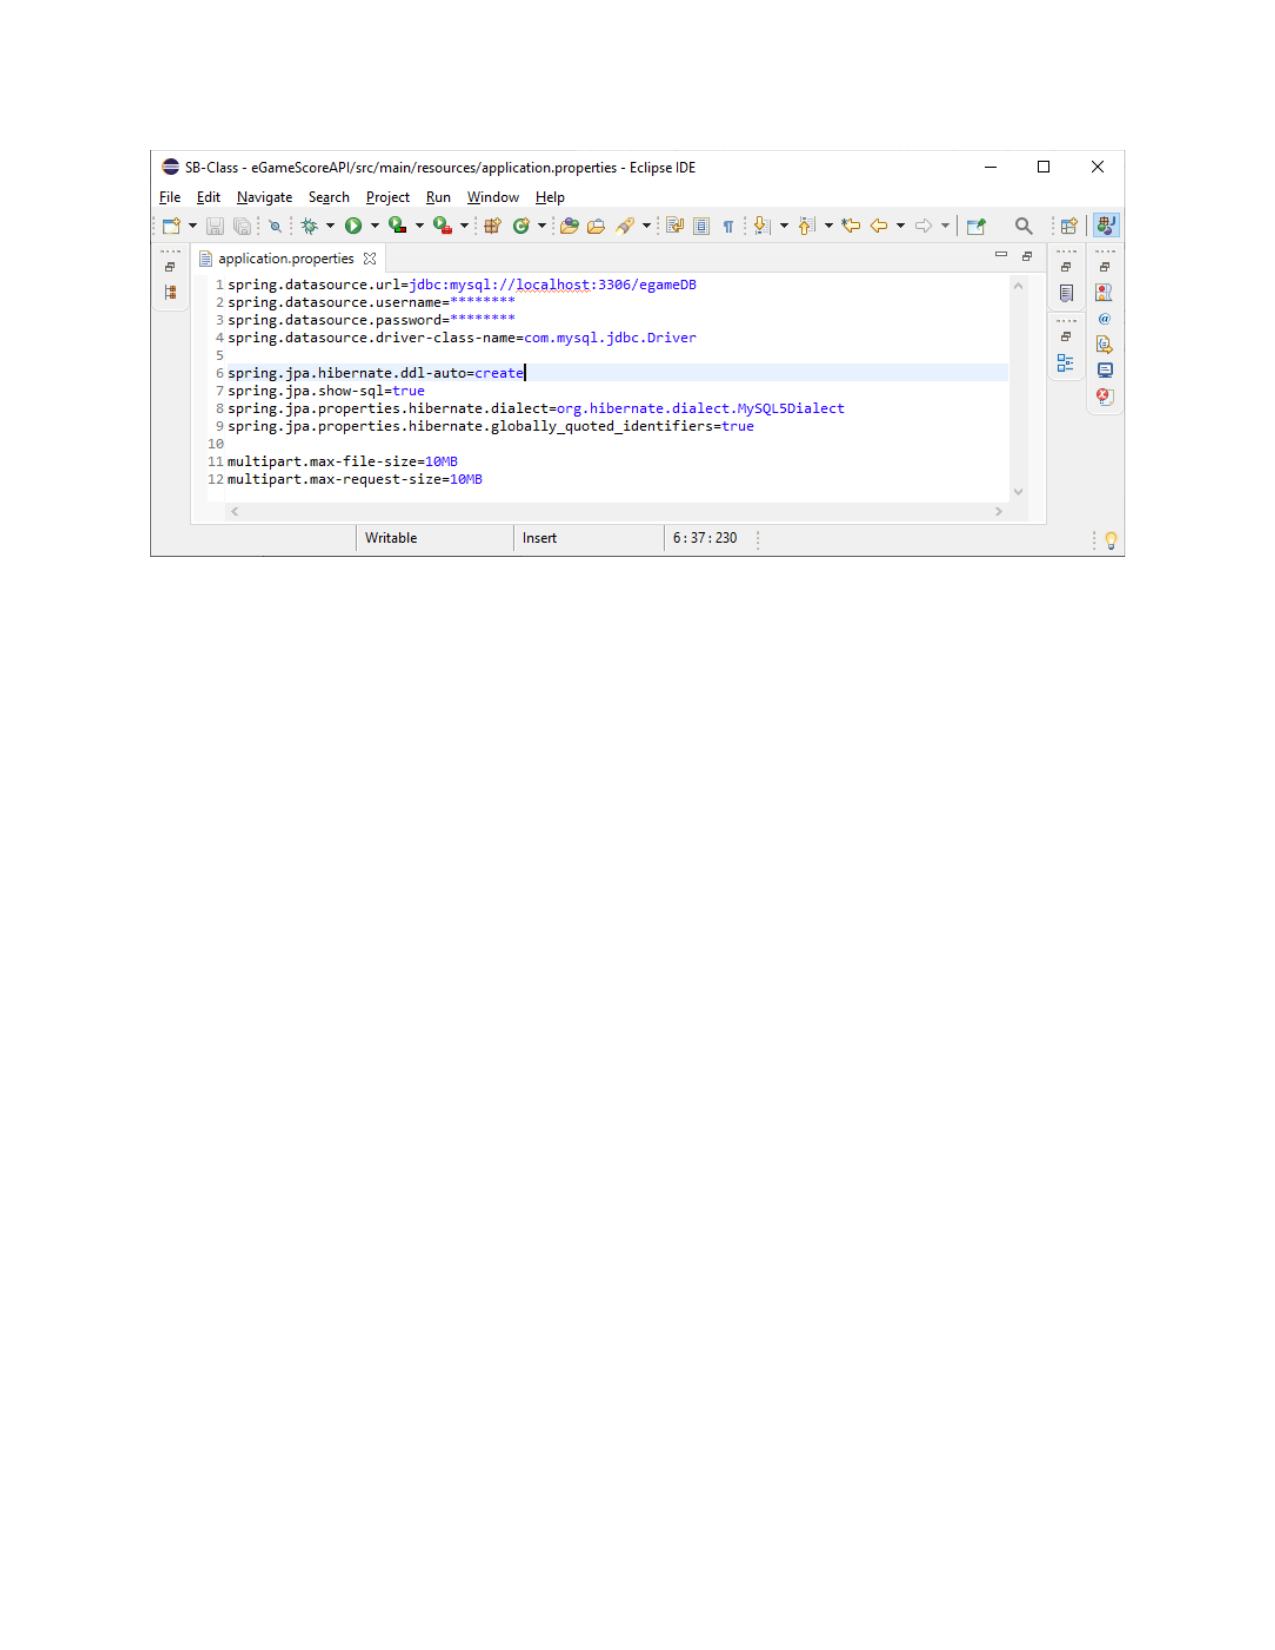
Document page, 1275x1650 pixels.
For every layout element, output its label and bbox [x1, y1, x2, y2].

picture [150, 150, 1125, 557]
